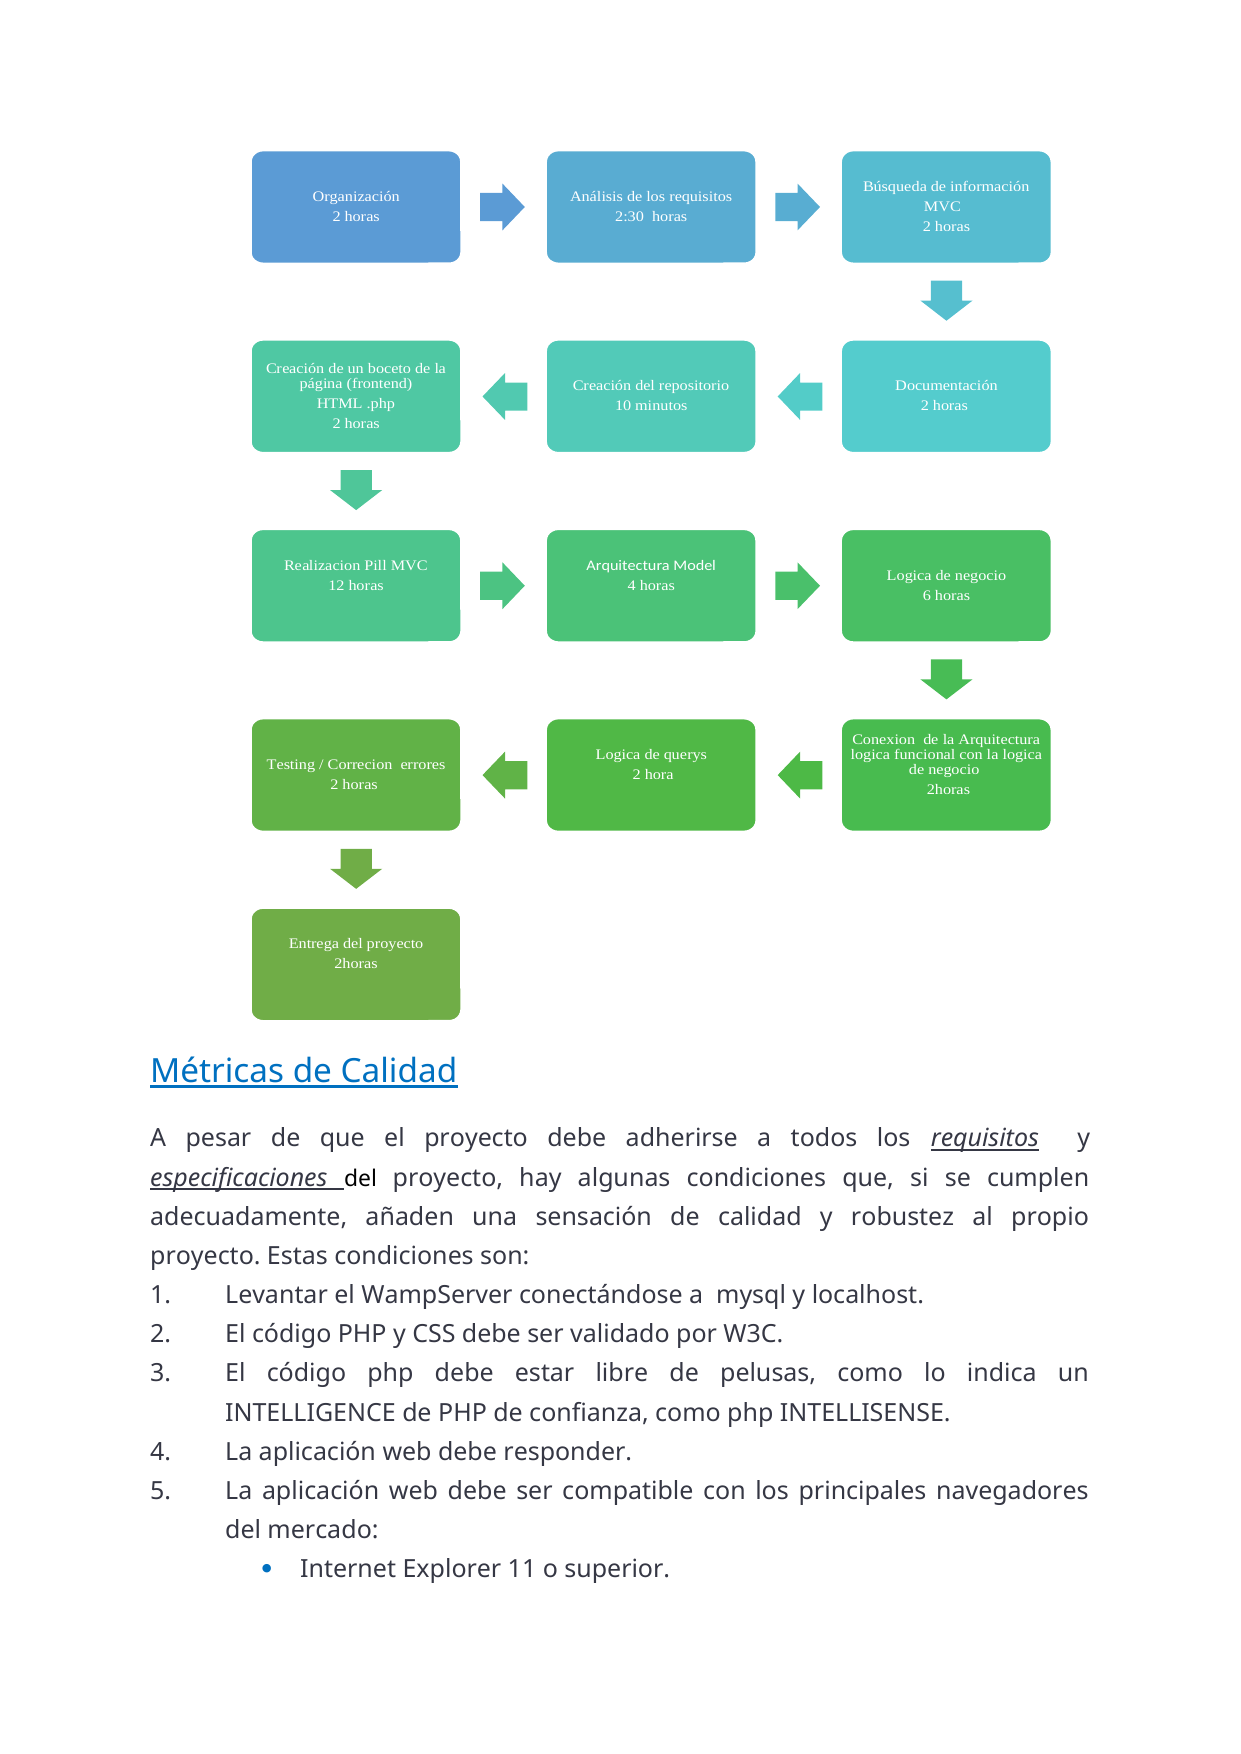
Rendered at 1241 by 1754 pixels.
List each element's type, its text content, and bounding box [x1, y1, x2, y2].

text A pesar de que el proyecto debe adherirse a todos los requisitos y especificaciones del proyecto, hay algunas condiciones que, si se cumplen adecuadamente, añaden una sensación de calidad y robustez al propio proyecto. Estas condiciones son: [150, 1120, 1090, 1272]
list La aplicación web debe ser compatible con los principales navegadores del mercado: [150, 1473, 1090, 1546]
list El código php debe estar libre de pelusas, como lo indica un INTELLIGENCE de PHP de confianza, como php INTELLISENSE. [150, 1355, 1090, 1428]
text Métricas de Calidad [150, 1047, 1090, 1092]
list La aplicación web debe responder. [150, 1433, 1090, 1467]
list Internet Explorer 11 o superior. [262, 1551, 1090, 1585]
list Levantar el WampServer conectándose a mysql y localhost. [150, 1277, 1090, 1311]
list El código PHP y CSS debe ser validado por W3C. [150, 1316, 1090, 1350]
